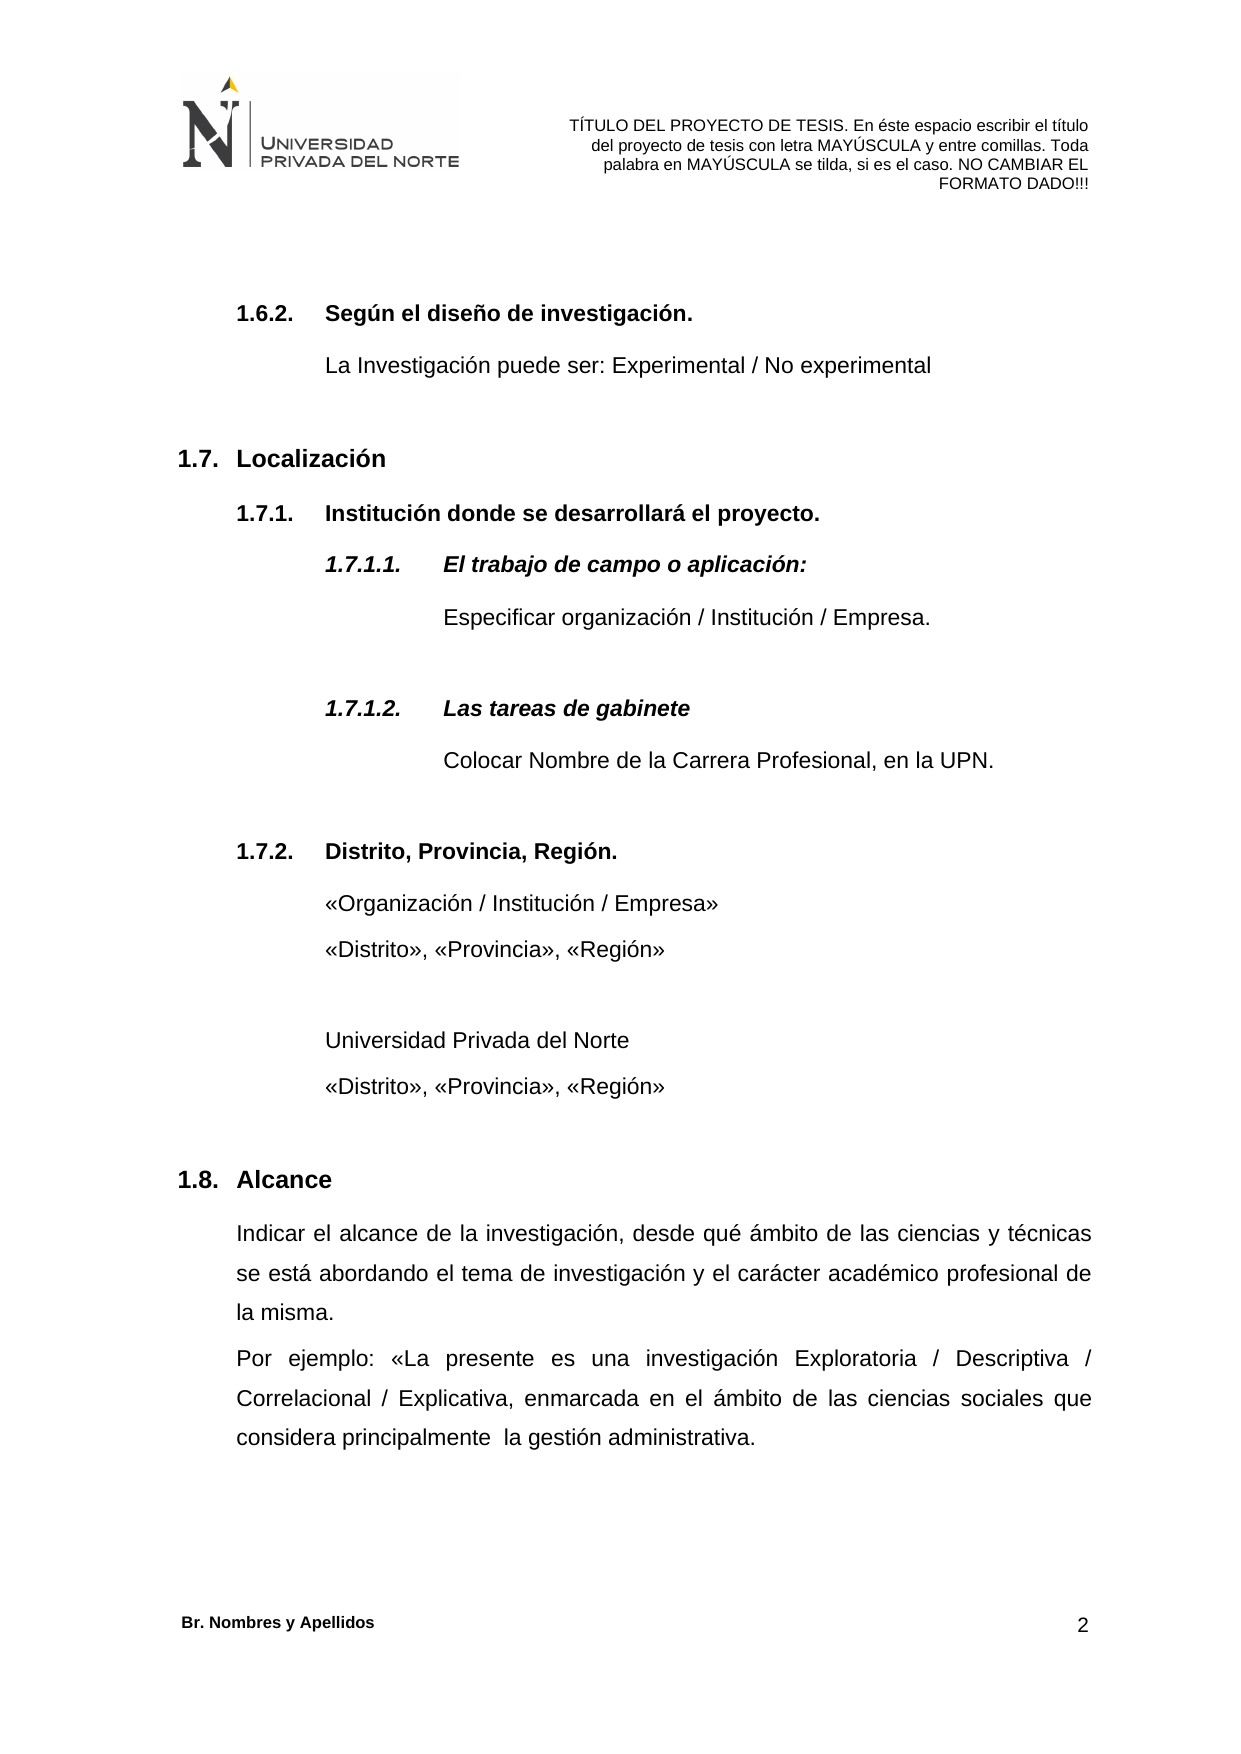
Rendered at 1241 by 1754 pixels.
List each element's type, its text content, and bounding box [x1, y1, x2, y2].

text Por ejemplo: «La presente es una investigación Exploratoria / Descriptiva / Correlacional / Explicativa, enmarcada en el ámbito de las ciencias sociales que considera principalmente la gestión administrativa. [236, 1345, 1092, 1450]
text Colocar Nombre de la Carrera Profesional, en la UPN. [443, 747, 1092, 773]
subtitle El trabajo de campo o aplicación: [325, 551, 1092, 578]
text Universidad Privada del Norte [325, 1027, 1092, 1054]
subtitle Localización [177, 444, 1092, 473]
picture [181, 73, 462, 169]
subtitle Alcance [177, 1165, 1092, 1193]
text Especificar organización / Institución / Empresa. [443, 603, 1092, 630]
subtitle Las tareas de gabinete [325, 695, 1092, 721]
subtitle Institución donde se desarrollará el proyecto. [236, 499, 1092, 526]
text La Investigación puede ser: Experimental / No experimental [325, 352, 1092, 379]
subtitle Distrito, Provincia, Región. [236, 838, 1092, 865]
subtitle Según el diseño de investigación. [236, 300, 1092, 327]
text «Distrito», «Provincia», «Región» [325, 936, 1092, 962]
text Indicar el alcance de la investigación, desde qué ámbito de las ciencias y técnicas se está abordando el tema de investigación y el carácter académico profesional de la misma. [236, 1220, 1092, 1326]
text «Organización / Institución / Empresa» [325, 890, 1092, 917]
text «Distrito», «Provincia», «Región» [325, 1073, 1092, 1099]
